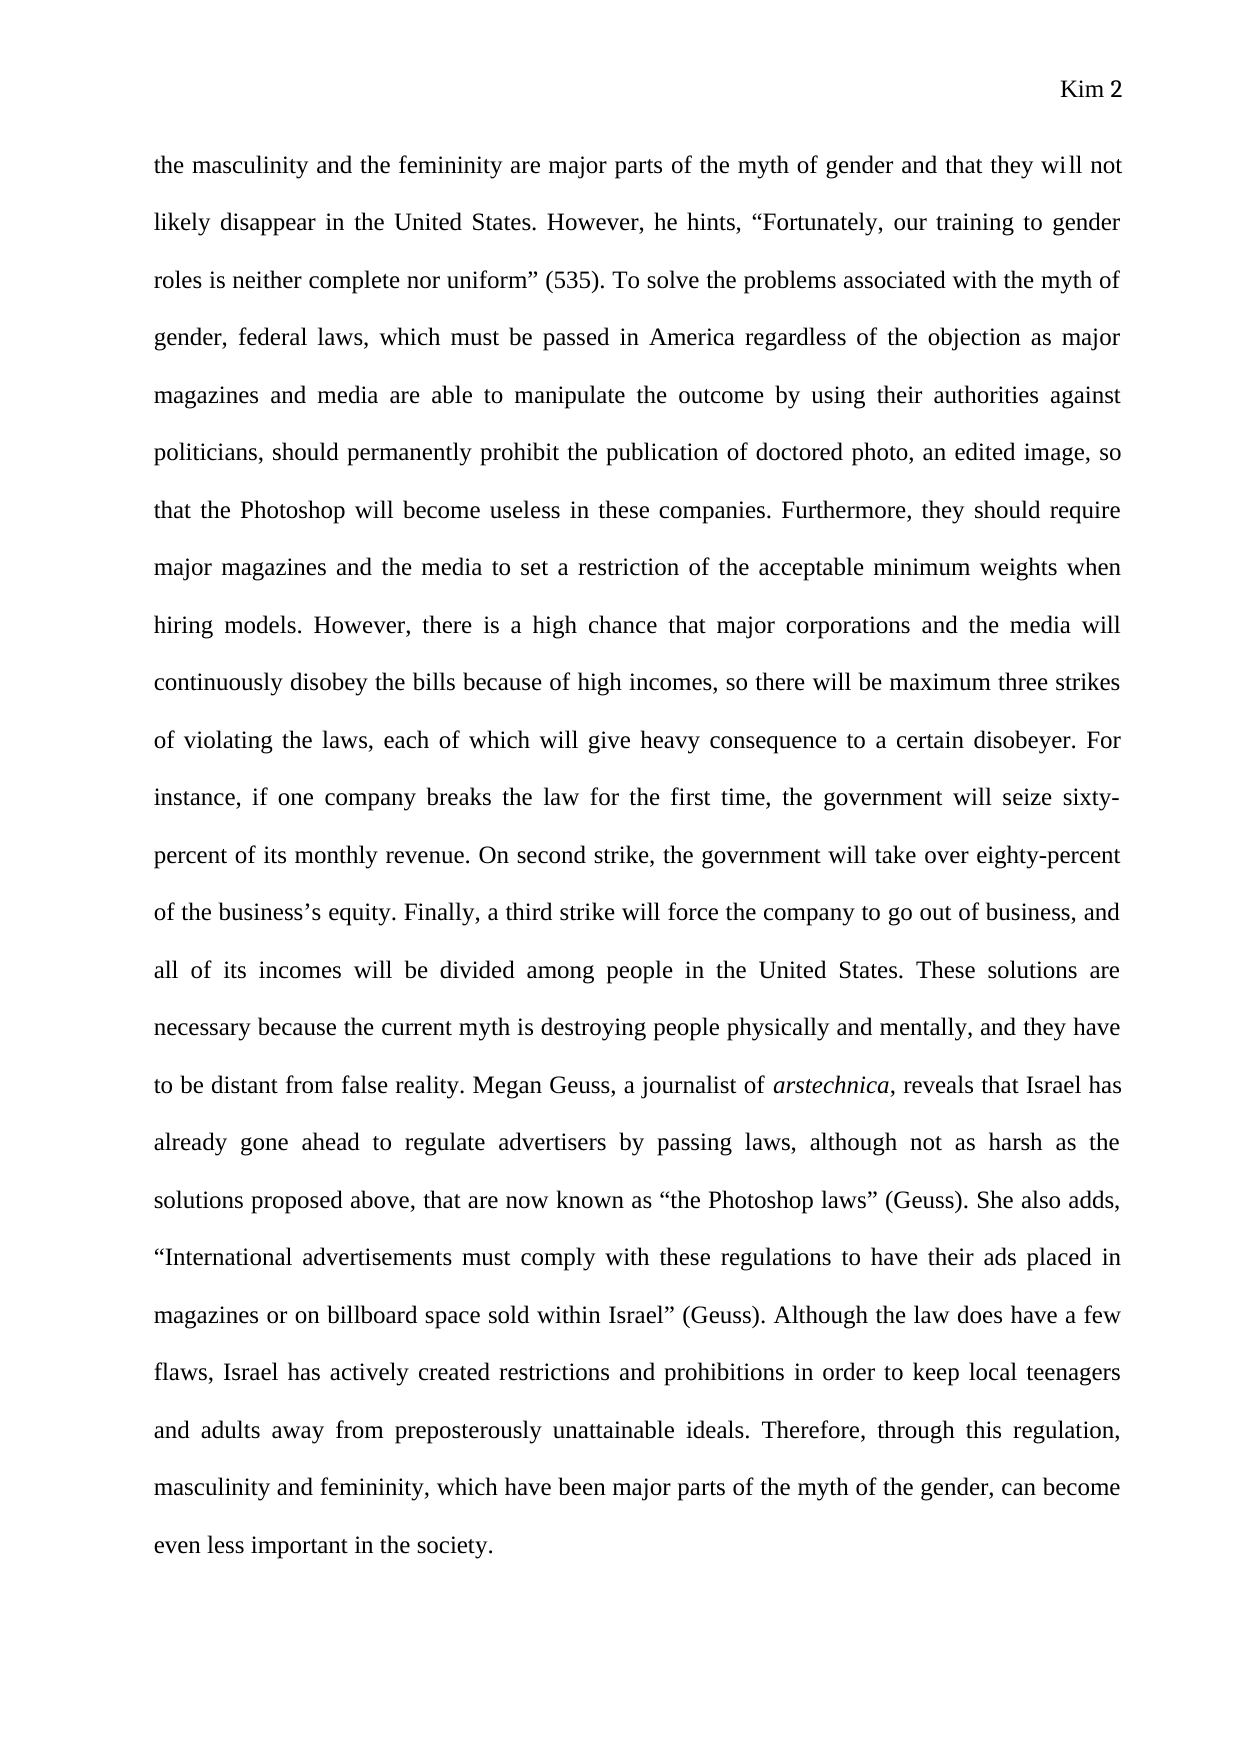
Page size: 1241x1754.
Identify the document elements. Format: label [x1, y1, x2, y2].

text [153, 150, 1122, 1559]
